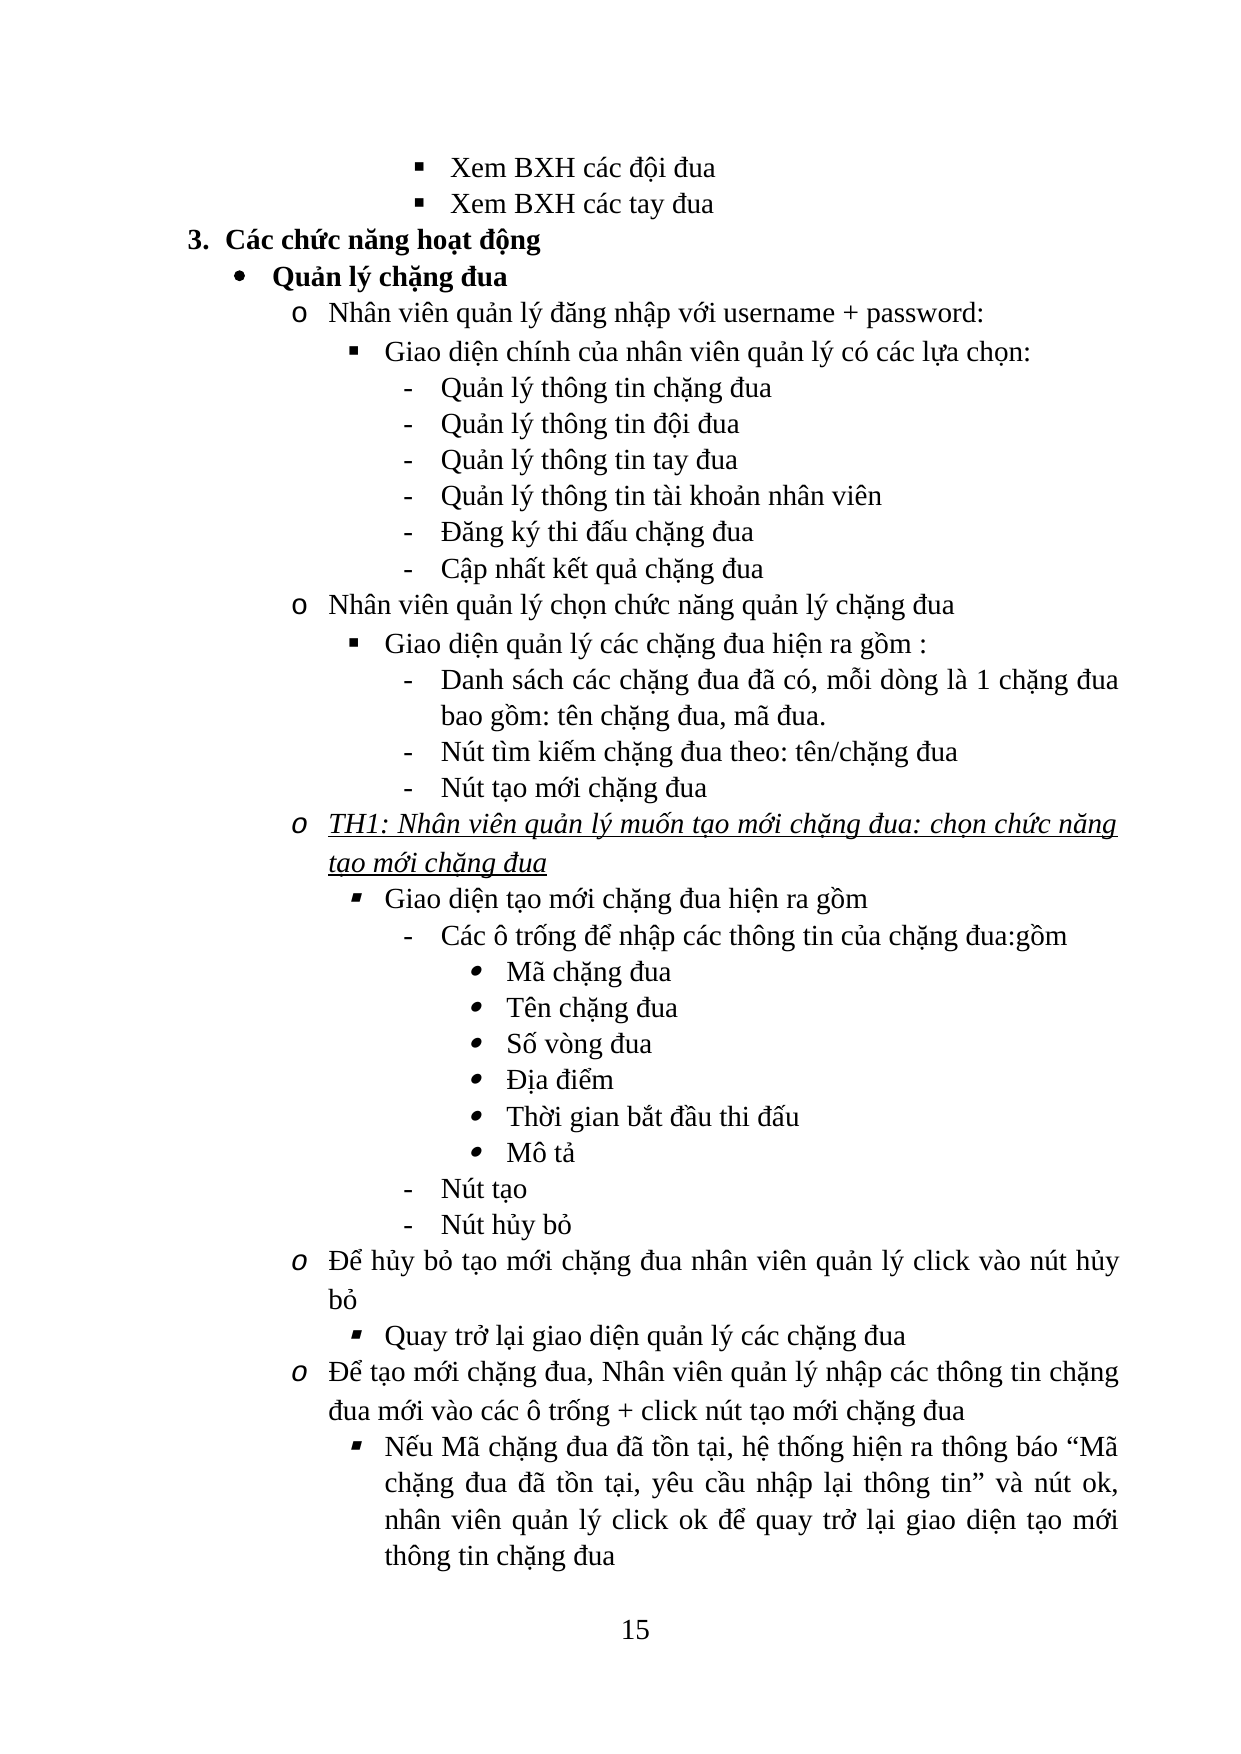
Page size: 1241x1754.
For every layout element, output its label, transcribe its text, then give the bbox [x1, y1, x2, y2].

list Nếu Mã chặng đua đã tồn tại, hệ thống hiện ra thông báo “Mã chặng đua đã tồn tại, yêu cầu nhập lại thông tin” và nút ok, nhân viên quản lý click ok để quay trở lại giao diện tạo mới thông tin chặng đua [347, 1429, 1120, 1571]
list Mã chặng đua [469, 954, 1120, 987]
list Giao diện chính của nhân viên quản lý có các lựa chọn: [347, 334, 1120, 367]
list Nút tạo [403, 1171, 1120, 1205]
list Nhân viên quản lý đăng nhập với username + password: [291, 295, 1120, 331]
list Nút hủy bỏ [403, 1207, 1120, 1241]
list Địa điểm [469, 1062, 1120, 1096]
list Để tạo mới chặng đua, Nhân viên quản lý nhập các thông tin chặng đua mới vào các ô trống + click nút tạo mới chặng đua [291, 1354, 1120, 1427]
list Nhân viên quản lý chọn chức năng quản lý chặng đua [291, 587, 1120, 623]
list Các ô trống để nhập các thông tin của chặng đua:gồm [403, 918, 1120, 951]
list Đăng ký thi đấu chặng đua [403, 514, 1120, 548]
list Tên chặng đua [469, 990, 1120, 1024]
list Các chức năng hoạt động [187, 222, 1120, 256]
list Cập nhất kết quả chặng đua [403, 551, 1120, 584]
list Quay trở lại giao diện quản lý các chặng đua [347, 1318, 1120, 1352]
list Số vòng đua [469, 1026, 1120, 1060]
list Giao diện quản lý các chặng đua hiện ra gồm : [347, 626, 1120, 659]
list Giao diện tạo mới chặng đua hiện ra gồm [347, 881, 1120, 915]
list Nút tạo mới chặng đua [403, 770, 1120, 804]
list TH1: Nhân viên quản lý muốn tạo mới chặng đua: chọn chức năng tạo mới chặng đua [291, 807, 1120, 879]
list Thời gian bắt đầu thi đấu [469, 1099, 1120, 1132]
list Quản lý chặng đua [234, 259, 1120, 292]
list Quản lý thông tin tay đua [403, 442, 1120, 476]
list Quản lý thông tin chặng đua [403, 370, 1120, 403]
list Mô tả [469, 1135, 1120, 1169]
list Để hủy bỏ tạo mới chặng đua nhân viên quản lý click vào nút hủy bỏ [291, 1243, 1120, 1316]
list Xem BXH các tay đua [412, 186, 1120, 220]
list Danh sách các chặng đua đã có, mỗi dòng là 1 chặng đua bao gồm: tên chặng đua, mã đua. [403, 662, 1120, 732]
list Quản lý thông tin đội đua [403, 406, 1120, 440]
list Xem BXH các đội đua [412, 150, 1120, 184]
list Nút tìm kiếm chặng đua theo: tên/chặng đua [403, 734, 1120, 768]
list Quản lý thông tin tài khoản nhân viên [403, 478, 1120, 512]
